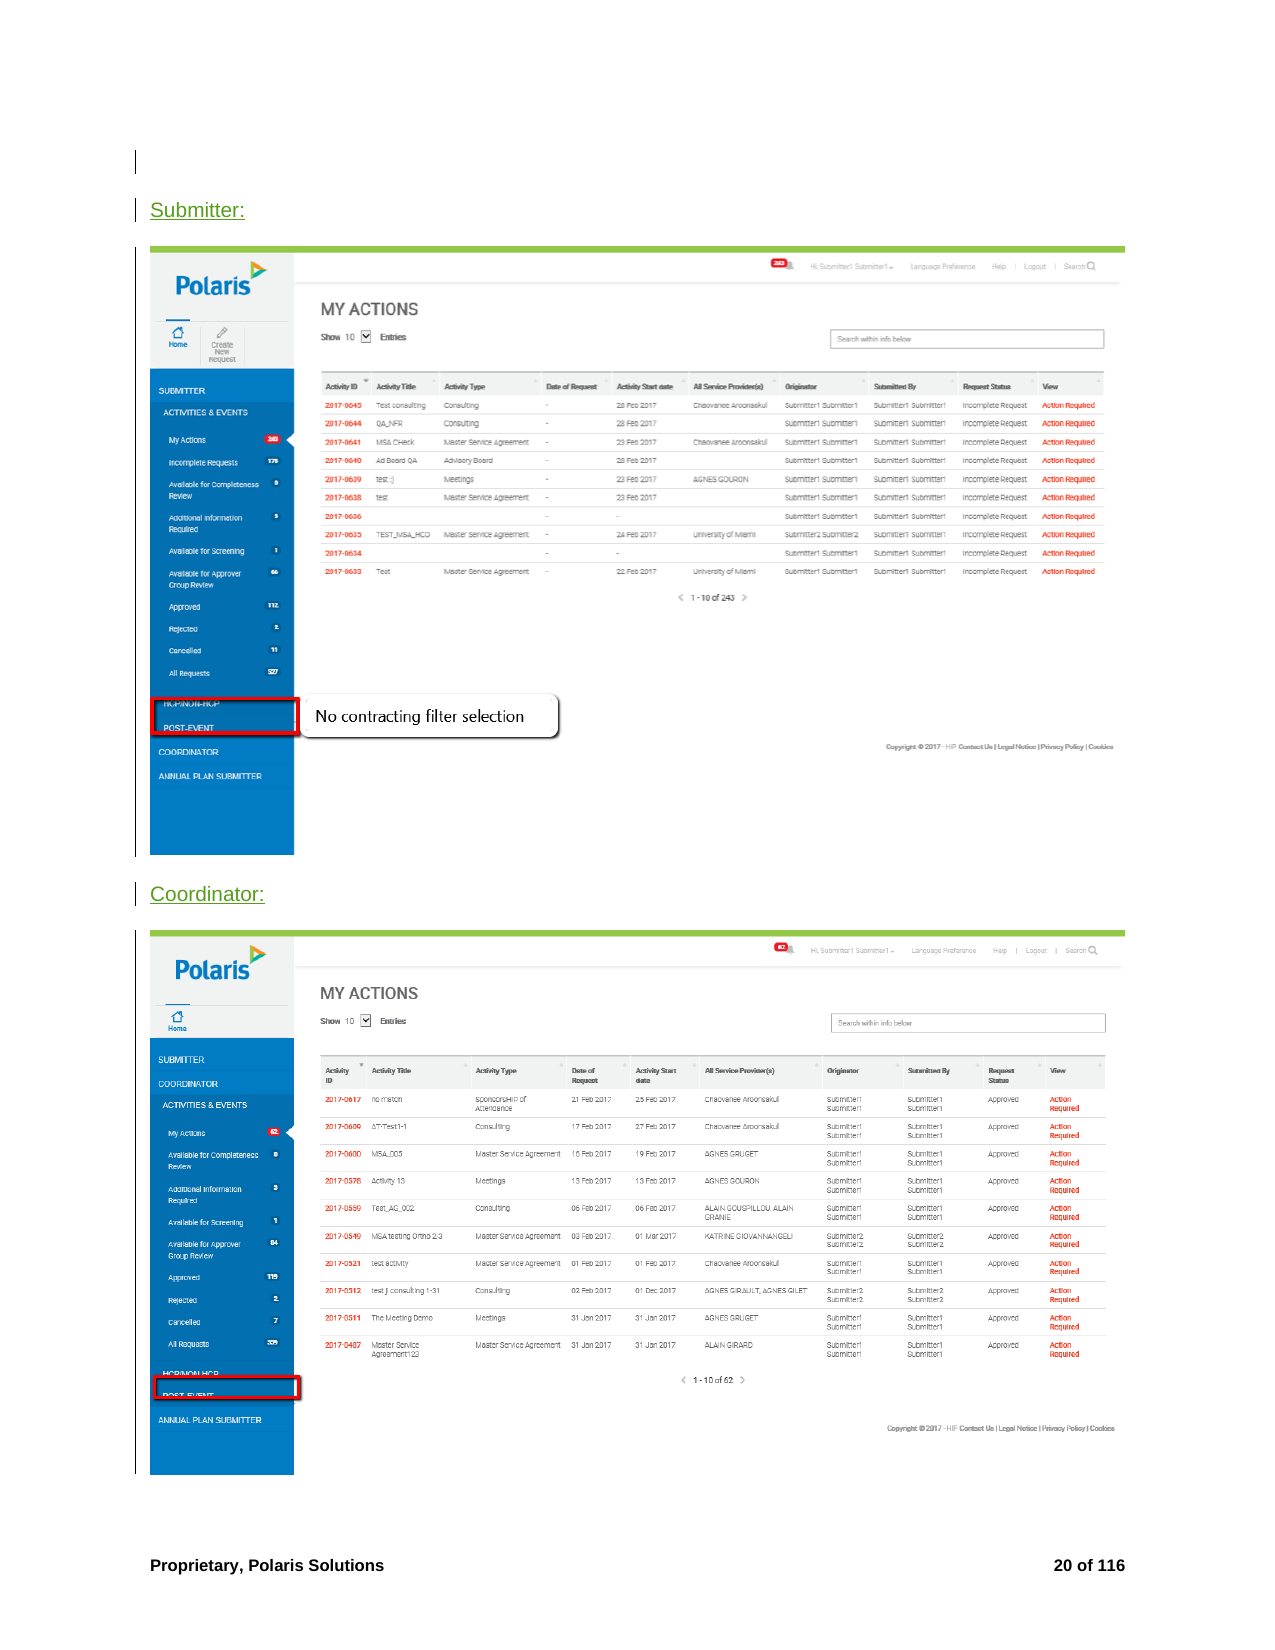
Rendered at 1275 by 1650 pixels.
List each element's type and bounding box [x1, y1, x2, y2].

picture [150, 930, 1125, 1475]
picture [150, 246, 1125, 858]
